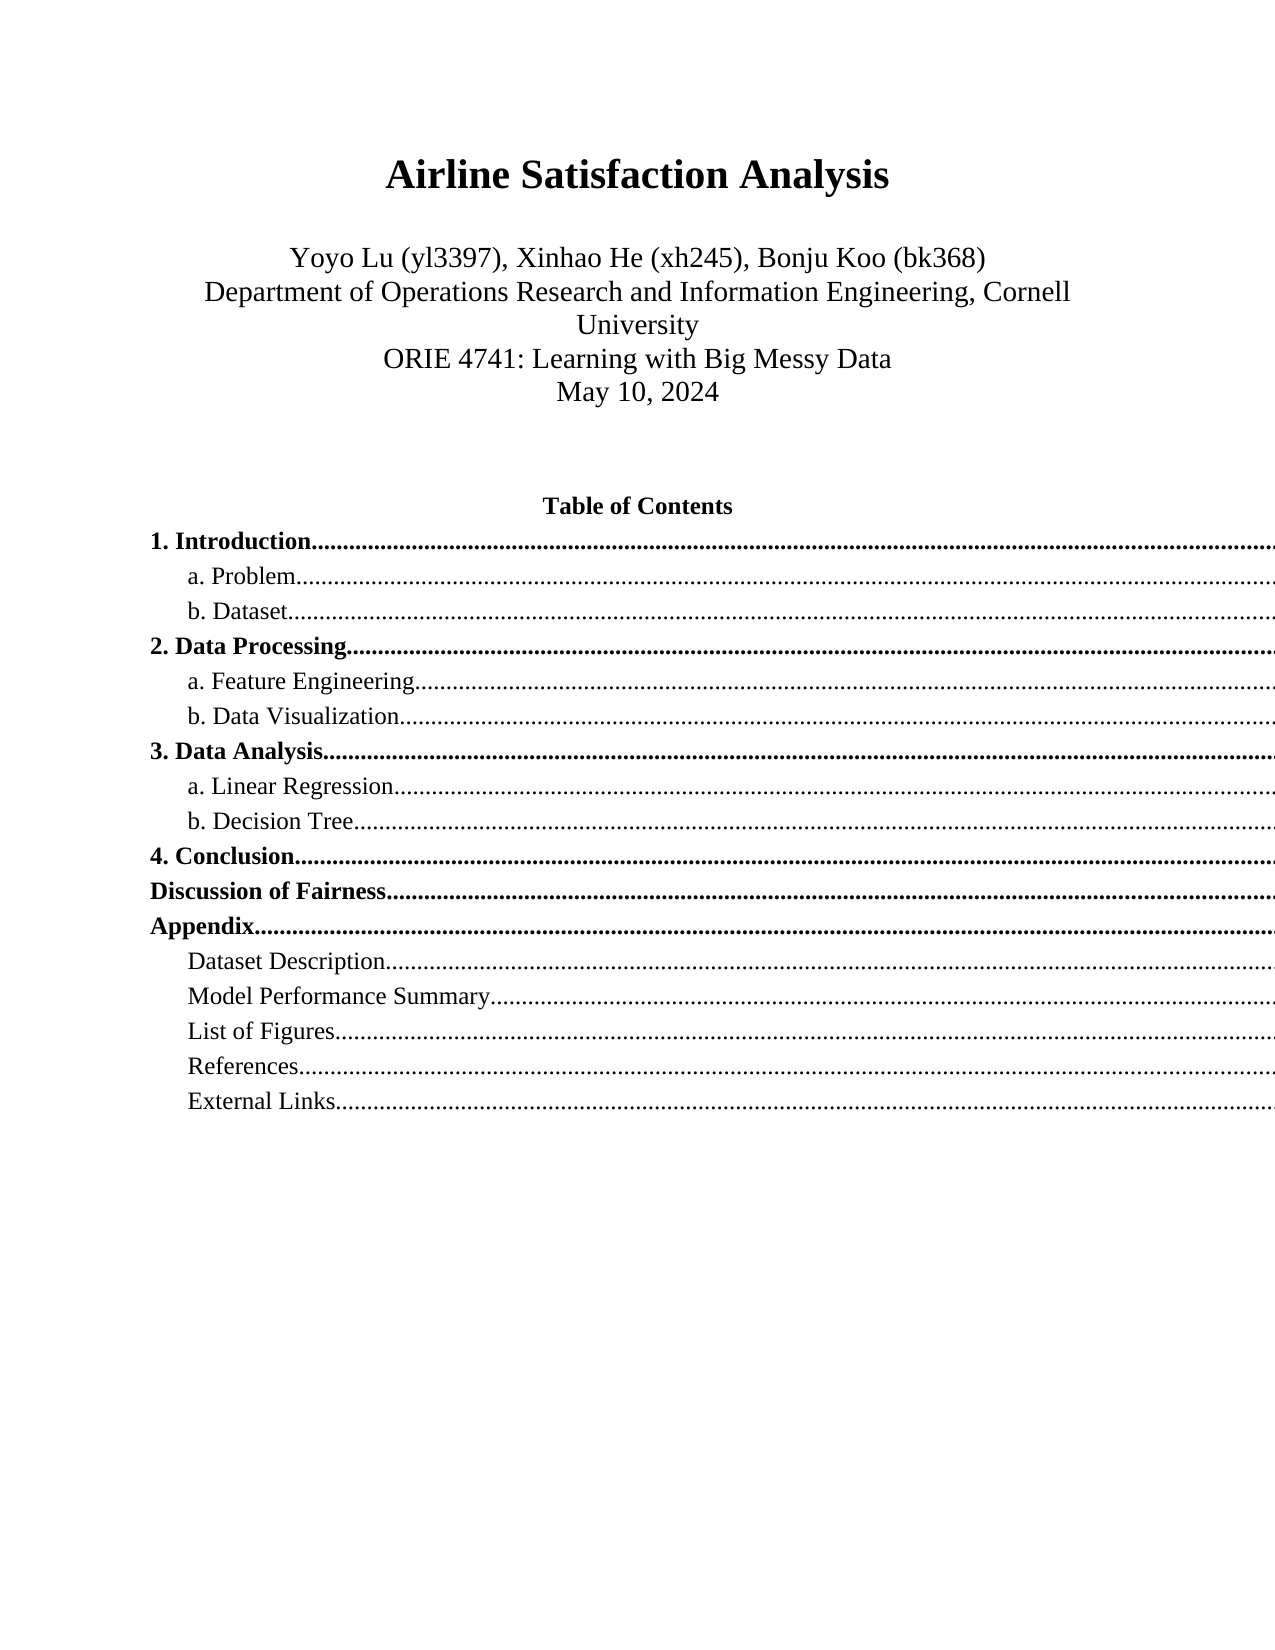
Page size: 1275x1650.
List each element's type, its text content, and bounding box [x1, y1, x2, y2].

text May 10, 2024 [150, 374, 1125, 408]
title Airline Satisfaction Analysis [150, 150, 1125, 198]
text Department of Operations Research and Information Engineering, Cornell University [150, 274, 1125, 341]
text Table of Contents [150, 491, 1125, 519]
text ORIE 4741: Learning with Big Messy Data [150, 341, 1125, 374]
text Yoyo Lu (yl3397), Xinhao He (xh245), Bonju Koo (bk368) [150, 240, 1125, 274]
